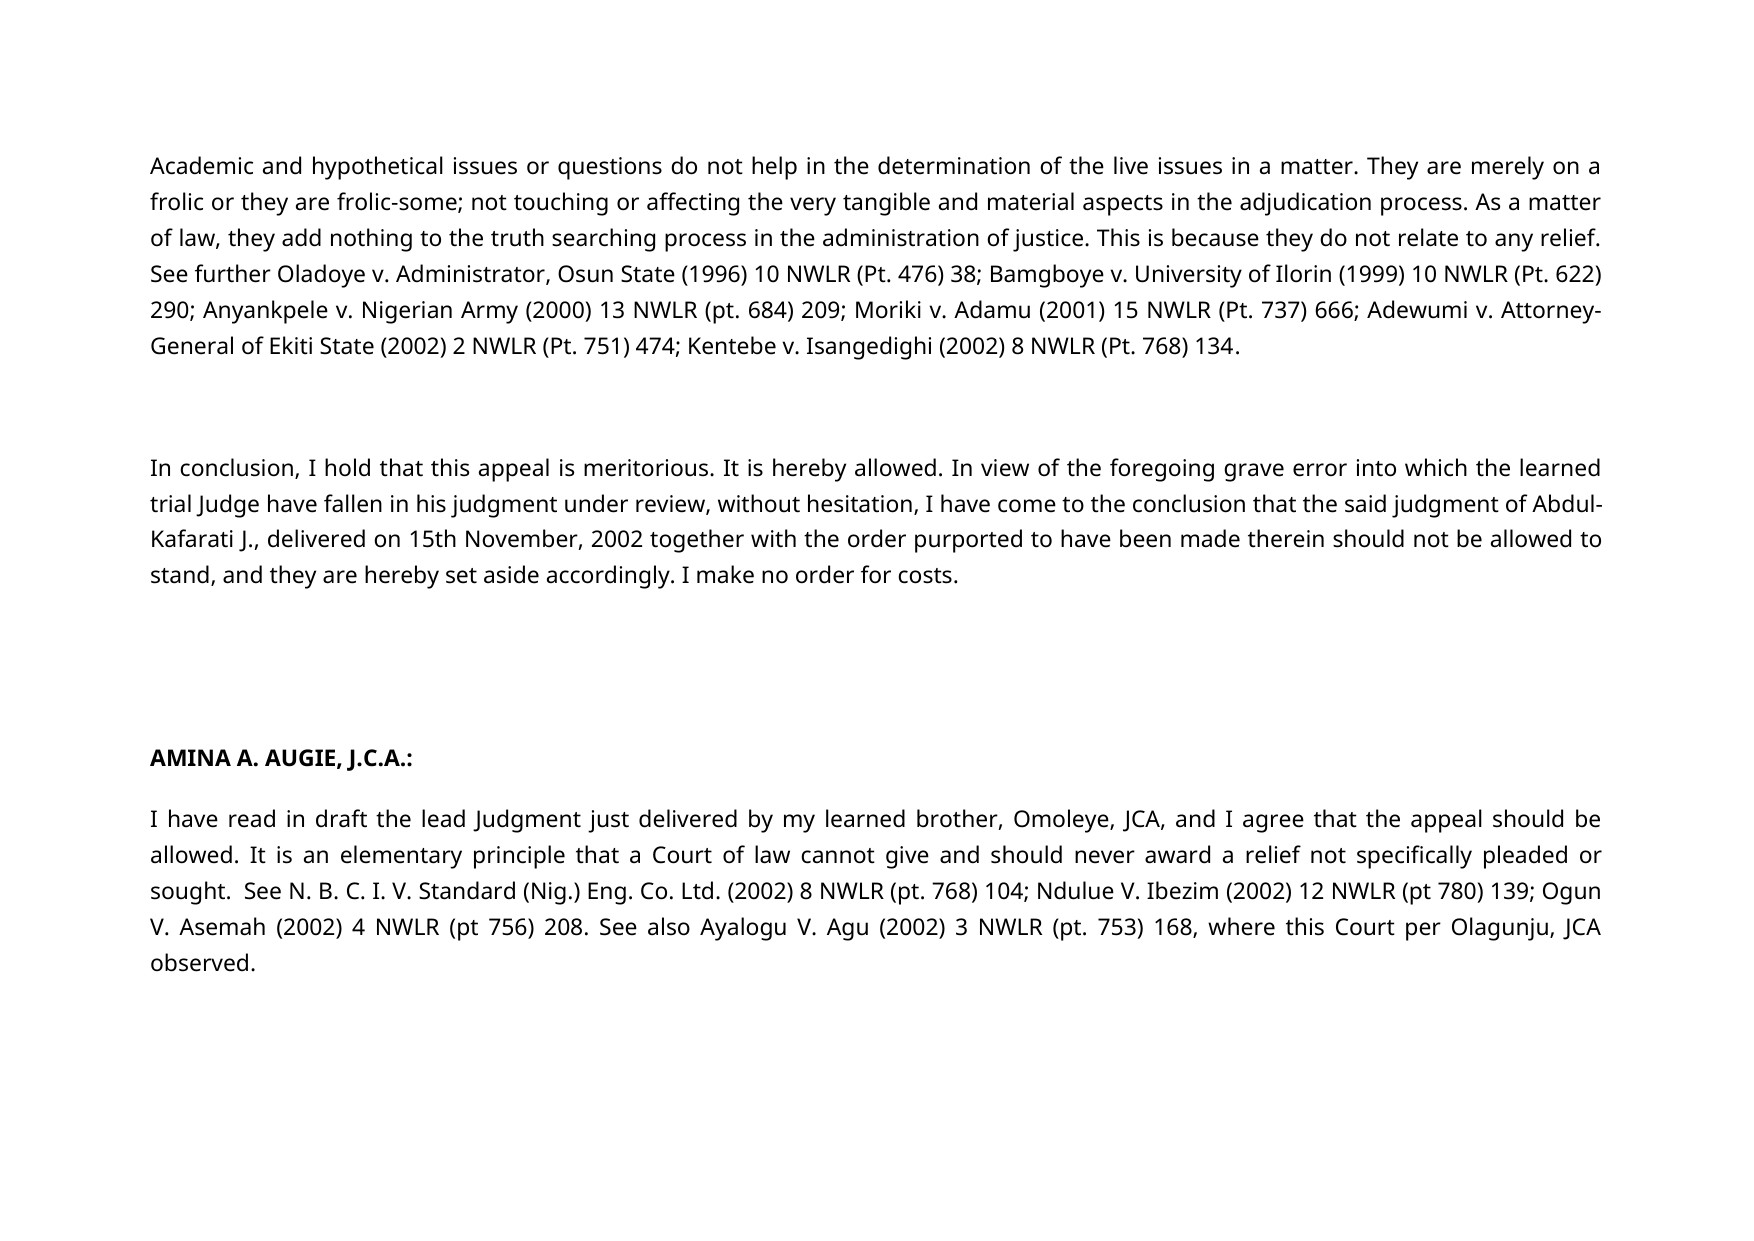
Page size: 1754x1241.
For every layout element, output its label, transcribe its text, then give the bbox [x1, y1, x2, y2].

text I have read in draft the lead Judgment just delivered by my learned brother, Omoleye, JCA, and I agree that the appeal should be allowed. It is an elementary principle that a Court of law cannot give and should never award a relief not specifically pleaded or sought. See N. B. C. I. V. Standard (Nig.) Eng. Co. Ltd. (2002) 8 NWLR (pt. 768) 104; Ndulue V. Ibezim (2002) 12 NWLR (pt 780) 139; Ogun V. Asemah (2002) 4 NWLR (pt 756) 208. See also Ayalogu V. Agu (2002) 3 NWLR (pt. 753) 168, where this Court per Olagunju, JCA observed. [150, 803, 1604, 978]
text Academic and hypothetical issues or questions do not help in the determination of the live issues in a matter. They are merely on a frolic or they are frolic-some; not touching or affecting the very tangible and material aspects in the adjudication process. As a matter of law, they add nothing to the truth searching process in the administration of justice. This is because they do not relate to any relief. See further Oladoye v. Administrator, Osun State (1996) 10 NWLR (Pt. 476) 38; Bamgboye v. University of Ilorin (1999) 10 NWLR (Pt. 622) 290; Anyankpele v. Nigerian Army (2000) 13 NWLR (pt. 684) 209; Moriki v. Adamu (2001) 15 NWLR (Pt. 737) 666; Adewumi v. Attorney-General of Ekiti State (2002) 2 NWLR (Pt. 751) 474; Kentebe v. Isangedighi (2002) 8 NWLR (Pt. 768) 134. [150, 150, 1604, 361]
text AMINA A. AUGIE, J.C.A.: [150, 742, 1604, 773]
text In conclusion, I hold that this appeal is meritorious. It is hereby allowed. In view of the foregoing grave error into which the learned trial Judge have fallen in his judgment under review, without hesitation, I have come to the conclusion that the said judgment of Abdul-Kafarati J., delivered on 15th November, 2002 together with the order purported to have been made therein should not be allowed to stand, and they are hereby set aside accordingly. I make no order for costs. [150, 452, 1604, 591]
